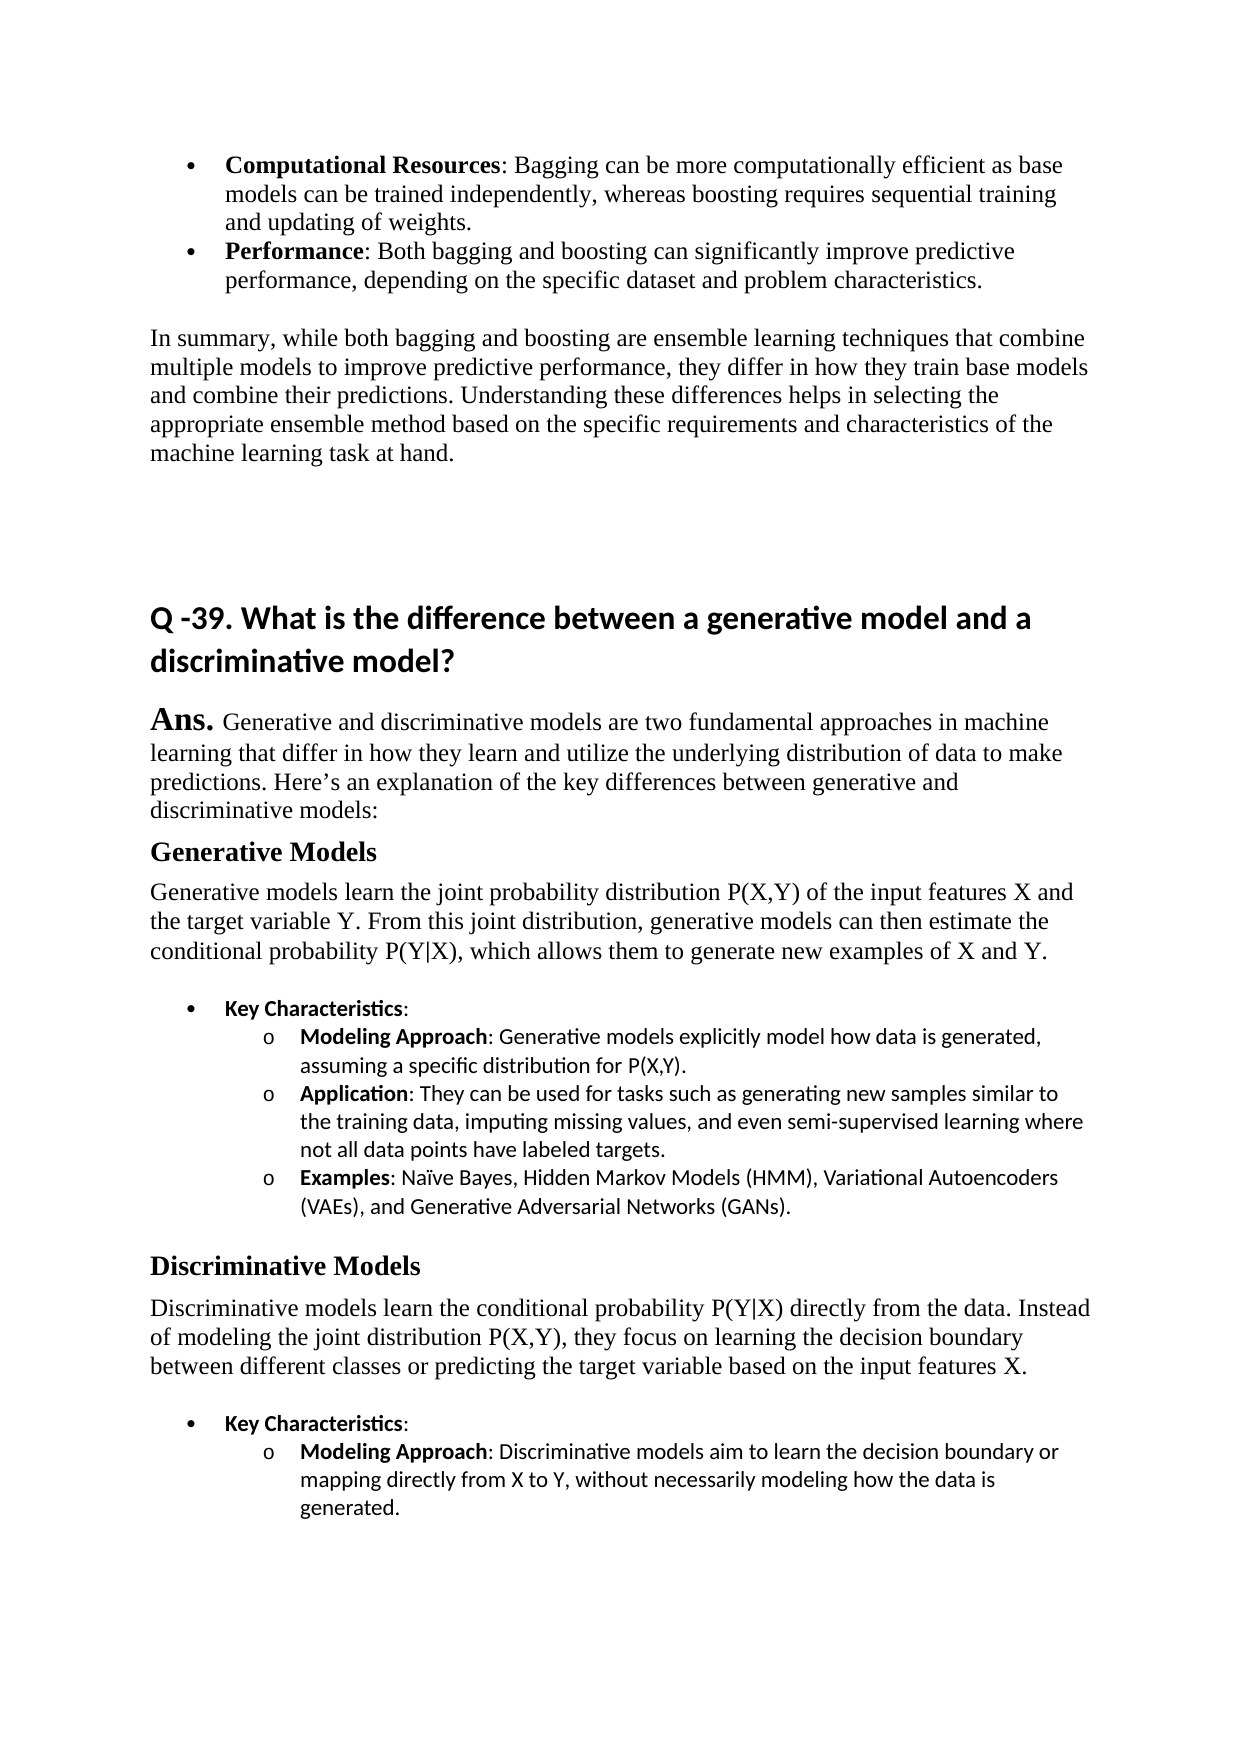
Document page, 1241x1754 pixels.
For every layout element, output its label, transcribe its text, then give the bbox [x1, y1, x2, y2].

text Q -39. What is the difference between a generative model and a discriminative model? [150, 597, 1090, 681]
list Examples: Naïve Bayes, Hidden Markov Models (HMM), Variational Autoencoders (VAEs), and Generative Adversarial Networks (GANs). [262, 1163, 1090, 1220]
text In summary, while both bagging and boosting are ensemble learning techniques that combine multiple models to improve predictive performance, they differ in how they train base models and combine their predictions. Understanding these differences helps in selecting the appropriate ensemble method based on the specific requirements and characteristics of the machine learning task at hand. [150, 323, 1090, 467]
list Performance: Both bagging and boosting can significantly improve predictive performance, depending on the specific dataset and problem characteristics. [187, 236, 1090, 294]
list Modeling Approach: Discriminative models aim to learn the decision boundary or mapping directly from X to Y, without necessarily modeling how the data is generated. [262, 1437, 1090, 1521]
list Modeling Approach: Generative models explicitly model how data is generated, assuming a specific distribution for P(X,Y). [262, 1022, 1090, 1079]
text Discriminative models learn the conditional probability P(Y∣X) directly from the data. Instead of modeling the joint distribution P(X,Y), they focus on learning the decision boundary between different classes or predicting the target variable based on the input features X. [150, 1292, 1090, 1380]
text Ans. Generative and discriminative models are two fundamental approaches in machine learning that differ in how they learn and utilize the underlying distribution of data to make predictions. Here’s an explanation of the key differences between generative and discriminative models: [150, 699, 1090, 824]
list Key Characteristics: [187, 1409, 1090, 1437]
text Generative models learn the joint probability distribution P(X,Y) of the input features X and the target variable Y. From this joint distribution, generative models can then estimate the conditional probability P(Y∣X), which allows them to generate new examples of X and Y. [150, 877, 1090, 965]
subtitle Discriminative Models [150, 1249, 1090, 1282]
list Key Characteristics: [187, 994, 1090, 1022]
list Application: They can be used for tasks such as generating new samples similar to the training data, imputing missing values, and even semi-supervised learning where not all data points have labeled targets. [262, 1079, 1090, 1163]
subtitle Generative Models [150, 834, 1090, 867]
list Computational Resources: Bagging can be more computationally efficient as base models can be trained independently, whereas boosting requires sequential training and updating of weights. [187, 150, 1090, 236]
